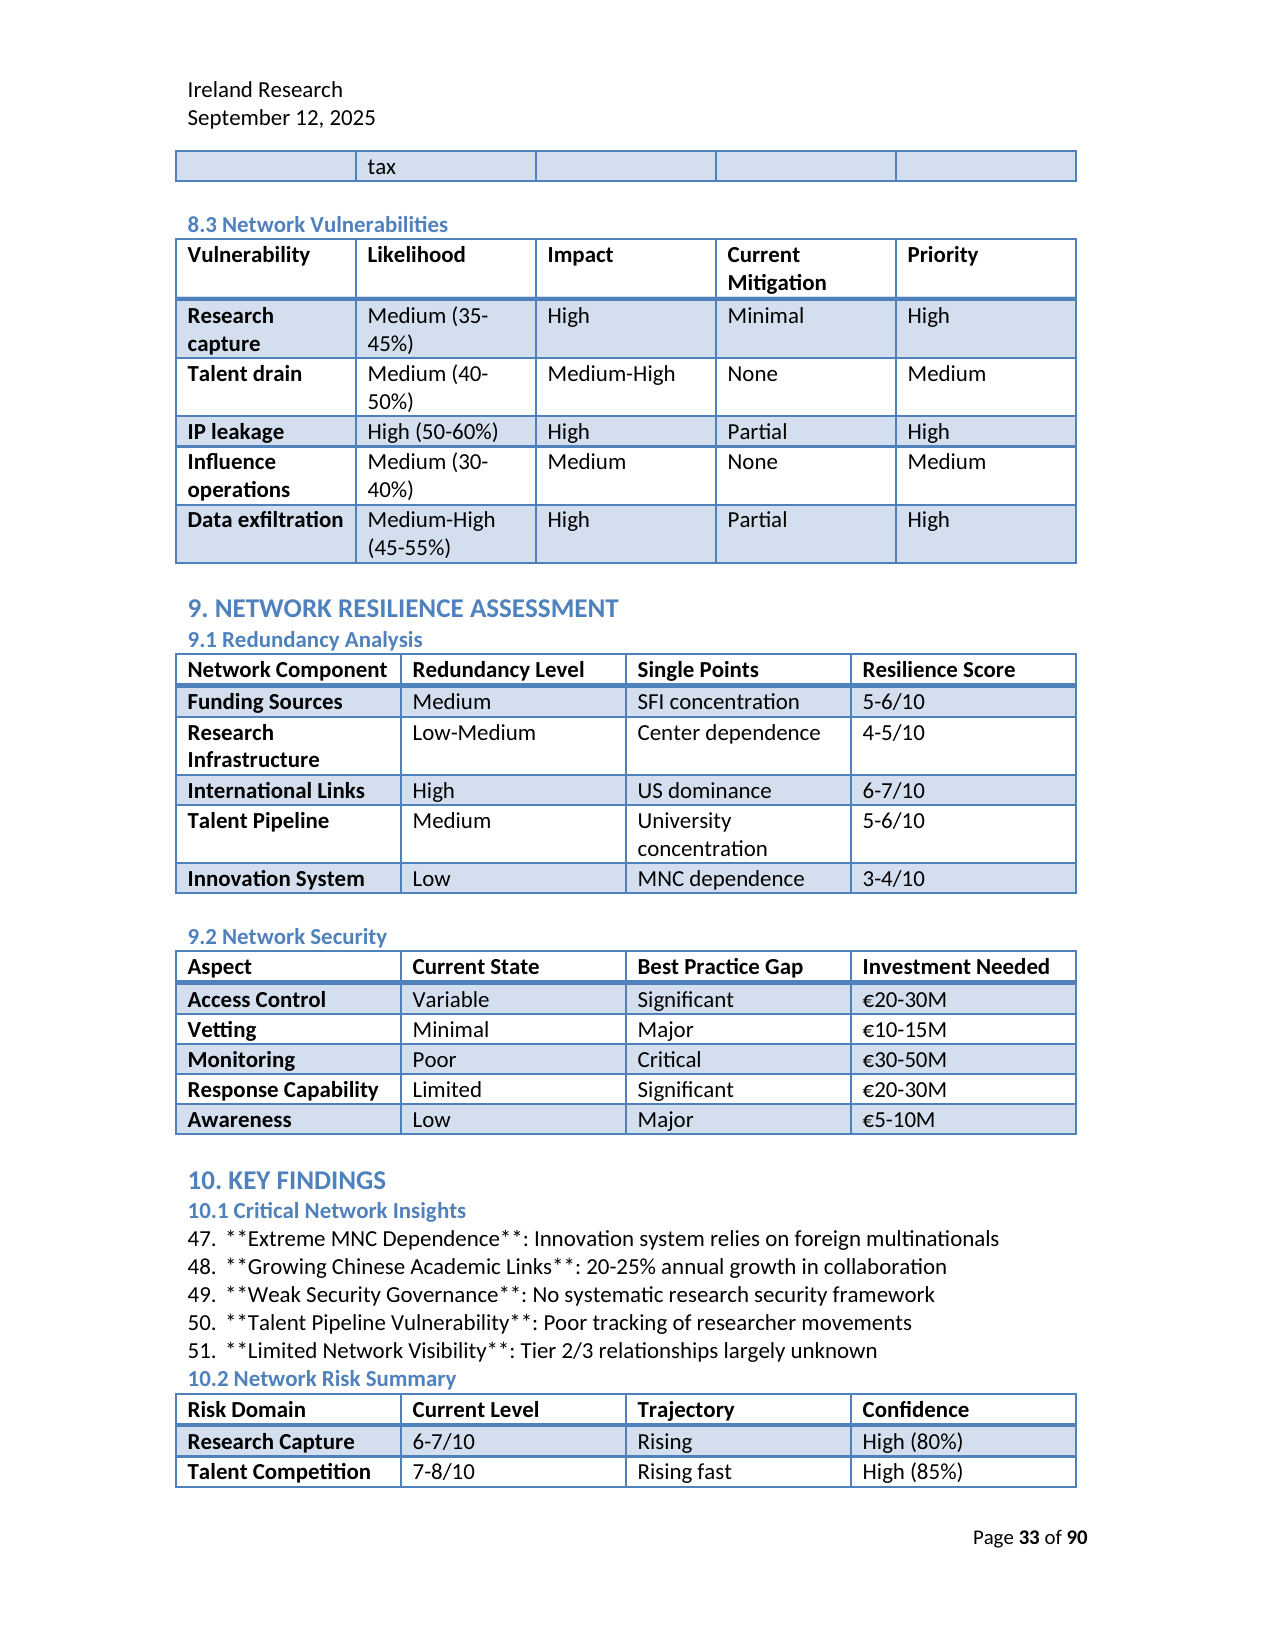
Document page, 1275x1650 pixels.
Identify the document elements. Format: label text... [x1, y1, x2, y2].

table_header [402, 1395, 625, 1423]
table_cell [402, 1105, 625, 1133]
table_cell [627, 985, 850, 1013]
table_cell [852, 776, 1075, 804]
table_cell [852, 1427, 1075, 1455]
list **Growing Chinese Academic Links**: 20-25% annual growth in collaboration [187, 1252, 1087, 1281]
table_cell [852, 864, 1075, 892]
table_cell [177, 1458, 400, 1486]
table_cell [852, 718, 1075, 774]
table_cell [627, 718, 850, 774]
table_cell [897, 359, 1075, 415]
list **Limited Network Visibility**: Tier 2/3 relationships largely unknown [187, 1337, 1087, 1364]
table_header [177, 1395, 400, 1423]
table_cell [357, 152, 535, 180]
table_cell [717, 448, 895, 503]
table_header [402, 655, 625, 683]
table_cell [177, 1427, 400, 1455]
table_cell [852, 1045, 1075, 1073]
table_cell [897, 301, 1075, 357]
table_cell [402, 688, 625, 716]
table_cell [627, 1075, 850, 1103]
subtitle 10.1 Critical Network Insights [187, 1196, 1087, 1224]
subtitle 8.3 Network Vulnerabilities [187, 210, 1087, 238]
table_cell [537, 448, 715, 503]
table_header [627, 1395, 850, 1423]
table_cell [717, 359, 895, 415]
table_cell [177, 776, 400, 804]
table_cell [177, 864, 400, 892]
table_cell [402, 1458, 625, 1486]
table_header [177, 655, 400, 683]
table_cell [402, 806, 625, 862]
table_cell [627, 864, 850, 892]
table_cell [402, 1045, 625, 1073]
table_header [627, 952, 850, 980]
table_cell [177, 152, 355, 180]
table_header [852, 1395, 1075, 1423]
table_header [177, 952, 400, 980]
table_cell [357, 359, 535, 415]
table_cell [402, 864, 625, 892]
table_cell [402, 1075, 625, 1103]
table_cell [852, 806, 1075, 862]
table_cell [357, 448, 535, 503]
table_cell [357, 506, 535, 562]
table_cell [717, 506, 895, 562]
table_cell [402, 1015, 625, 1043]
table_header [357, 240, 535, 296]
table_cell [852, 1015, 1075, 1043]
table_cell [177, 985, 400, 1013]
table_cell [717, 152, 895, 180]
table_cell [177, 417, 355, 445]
subtitle 10. KEY FINDINGS [187, 1163, 1087, 1196]
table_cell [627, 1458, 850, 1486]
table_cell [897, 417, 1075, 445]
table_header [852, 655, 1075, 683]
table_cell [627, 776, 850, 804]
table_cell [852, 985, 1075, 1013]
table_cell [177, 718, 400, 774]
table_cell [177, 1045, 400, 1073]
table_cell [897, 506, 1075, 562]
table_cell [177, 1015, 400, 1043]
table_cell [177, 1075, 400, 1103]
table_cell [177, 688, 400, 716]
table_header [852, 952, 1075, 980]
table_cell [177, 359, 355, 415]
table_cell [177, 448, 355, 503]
subtitle 9.2 Network Security [187, 922, 1087, 950]
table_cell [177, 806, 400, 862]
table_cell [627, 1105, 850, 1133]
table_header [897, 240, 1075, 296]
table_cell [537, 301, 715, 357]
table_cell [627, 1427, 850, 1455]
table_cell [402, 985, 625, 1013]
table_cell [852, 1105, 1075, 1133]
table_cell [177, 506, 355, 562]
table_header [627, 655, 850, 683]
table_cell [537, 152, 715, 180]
list **Talent Pipeline Vulnerability**: Poor tracking of researcher movements [187, 1308, 1087, 1337]
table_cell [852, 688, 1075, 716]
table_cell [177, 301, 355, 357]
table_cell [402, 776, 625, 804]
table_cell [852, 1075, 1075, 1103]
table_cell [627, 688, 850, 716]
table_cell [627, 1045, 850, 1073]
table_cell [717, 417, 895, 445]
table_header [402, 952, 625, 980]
subtitle 9. NETWORK RESILIENCE ASSESSMENT [187, 592, 1087, 625]
list **Weak Security Governance**: No systematic research security framework [187, 1281, 1087, 1308]
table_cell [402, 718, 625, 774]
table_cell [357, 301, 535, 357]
subtitle 9.1 Redundancy Analysis [187, 625, 1087, 653]
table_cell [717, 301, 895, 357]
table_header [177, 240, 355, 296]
list **Extreme MNC Dependence**: Innovation system relies on foreign multinationals [187, 1224, 1087, 1252]
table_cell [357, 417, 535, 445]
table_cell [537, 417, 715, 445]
subtitle 10.2 Network Risk Summary [187, 1364, 1087, 1393]
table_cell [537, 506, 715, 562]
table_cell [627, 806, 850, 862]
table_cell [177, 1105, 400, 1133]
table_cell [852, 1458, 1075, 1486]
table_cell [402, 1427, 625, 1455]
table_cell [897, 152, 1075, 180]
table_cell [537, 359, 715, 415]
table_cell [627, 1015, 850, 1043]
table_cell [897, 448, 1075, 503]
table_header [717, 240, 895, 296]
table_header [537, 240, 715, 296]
